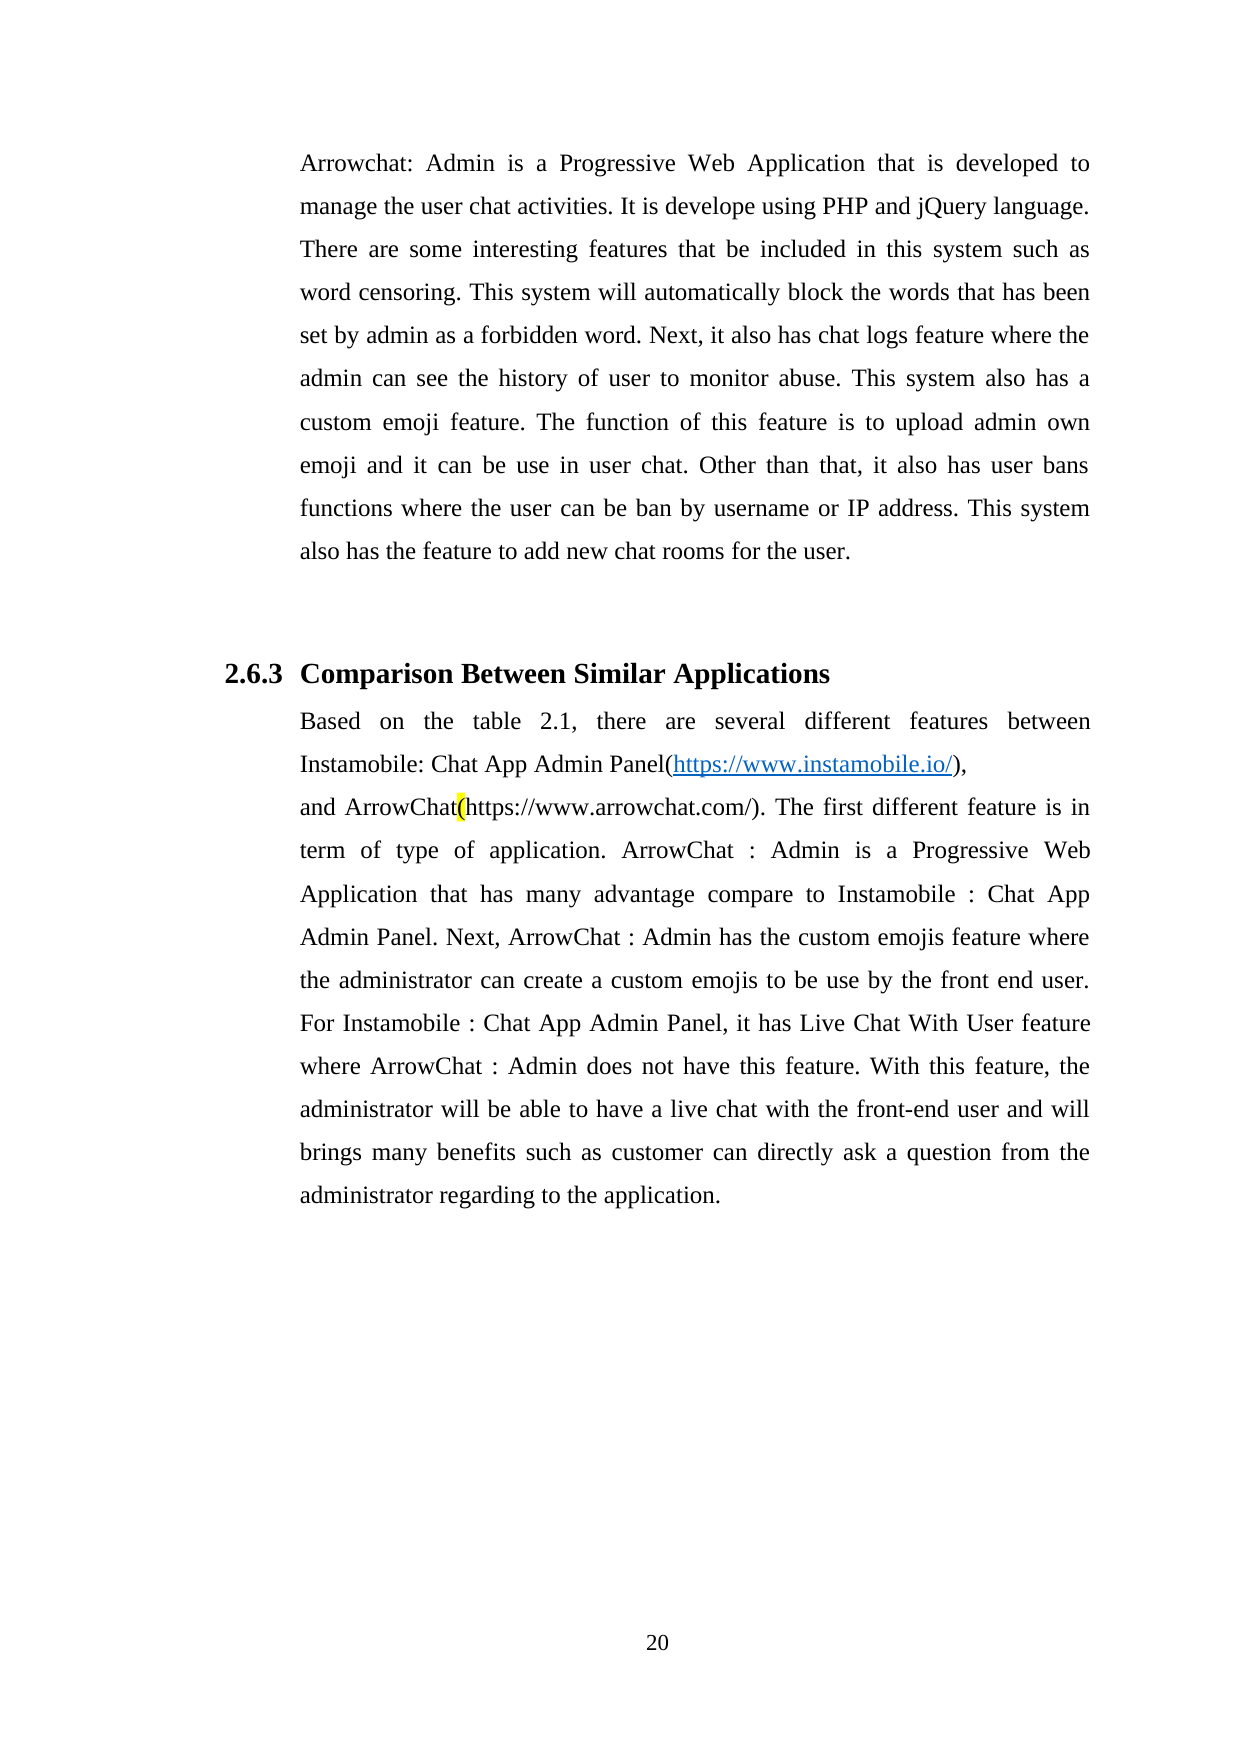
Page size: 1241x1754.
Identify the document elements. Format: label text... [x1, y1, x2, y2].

subtitle Comparison Between Similar Applications [224, 656, 1165, 689]
text Based on the table 2.1, there are several different features between Instamobile: Chat App Admin Panel(https://www.instamobile.io/), [299, 706, 1091, 778]
text and ArrowChat(https://www.arrowchat.com/). The first different feature is in term of type of application. ArrowChat : Admin is a Progressive Web Application that has many advantage compare to Instamobile : Chat App Admin Panel. Next, ArrowChat : Admin has the custom emojis feature where the administrator can create a custom emojis to be use by the front end user. For Instamobile : Chat App Admin Panel, it has Live Chat With User feature where ArrowChat : Admin does not have this feature. With this feature, the administrator will be able to have a live chat with the front-end user and will brings many benefits such as customer can directly ask a question from the administrator regarding to the application. [299, 792, 1091, 1209]
text Arrowchat: Admin is a Progressive Web Application that is developed to manage the user chat activities. It is develope using PHP and jQuery language. There are some interesting features that be included in this system such as word censoring. This system will automatically block the words that has been set by admin as a forbidden word. Next, it also has chat logs feature where the admin can see the history of user to monitor abuse. This system also has a custom emoji feature. The function of this feature is to upload admin own emoji and it can be use in user chat. Other than that, it also has user bans functions where the user can be ban by username or IP address. This system also has the feature to add new chat rooms for the user. [299, 148, 1091, 565]
